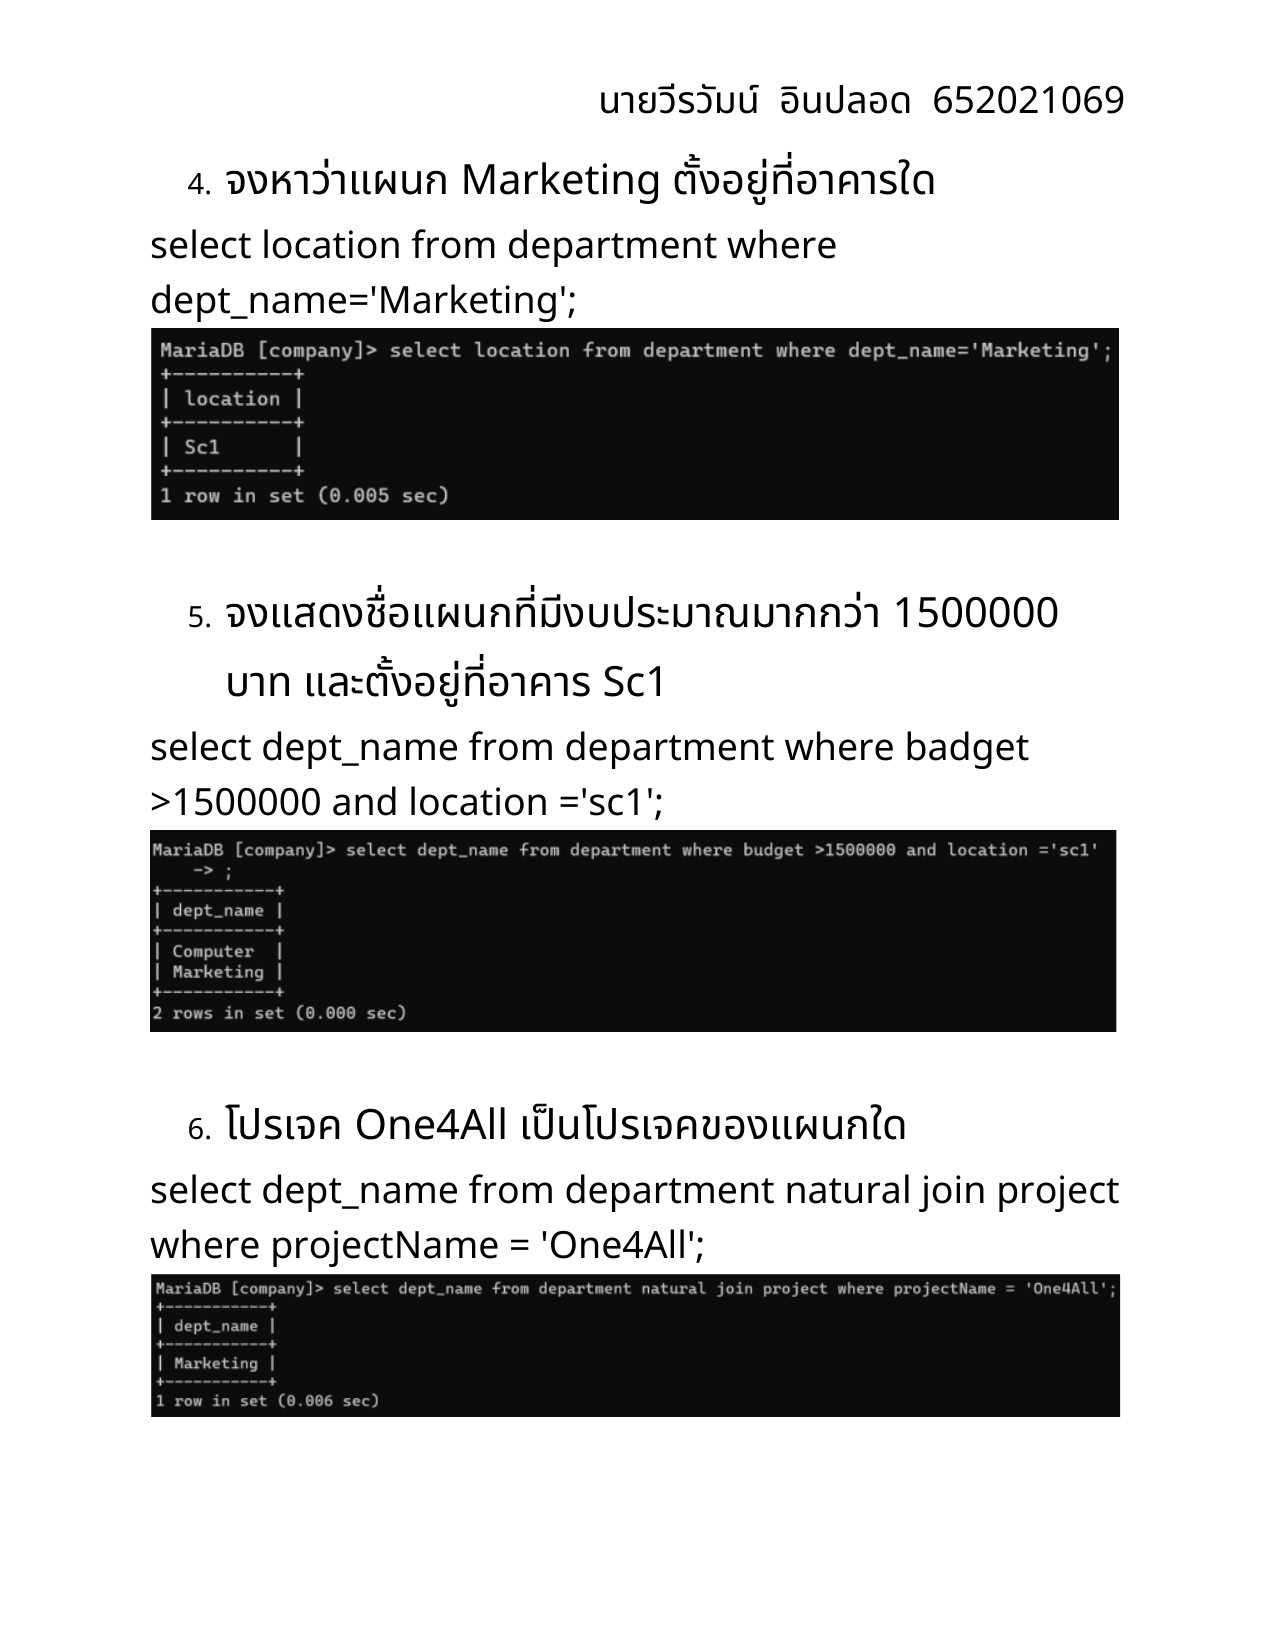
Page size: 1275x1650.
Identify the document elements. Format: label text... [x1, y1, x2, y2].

picture [150, 830, 1117, 1032]
text select dept_name from department where badget >1500000 and location ='sc1'; [150, 720, 1125, 826]
list จงหาว่าแผนก Marketing ตั้งอยู่ที่อาคารใด [187, 150, 1125, 213]
text select location from department where dept_name='Marketing'; [150, 218, 1125, 324]
picture [150, 328, 1119, 520]
list โปรเจค One4All เป็นโปรเจคของแผนกใด [187, 1095, 1125, 1158]
text select dept_name from department natural join project where projectName = 'One4All'; [150, 1163, 1125, 1269]
list จงแสดงชื่อแผนกที่มีงบประมาณมากกว่า 1500000 บาท และตั้งอยู่ที่อาคาร Sc1 [187, 583, 1125, 715]
picture [150, 1273, 1121, 1417]
